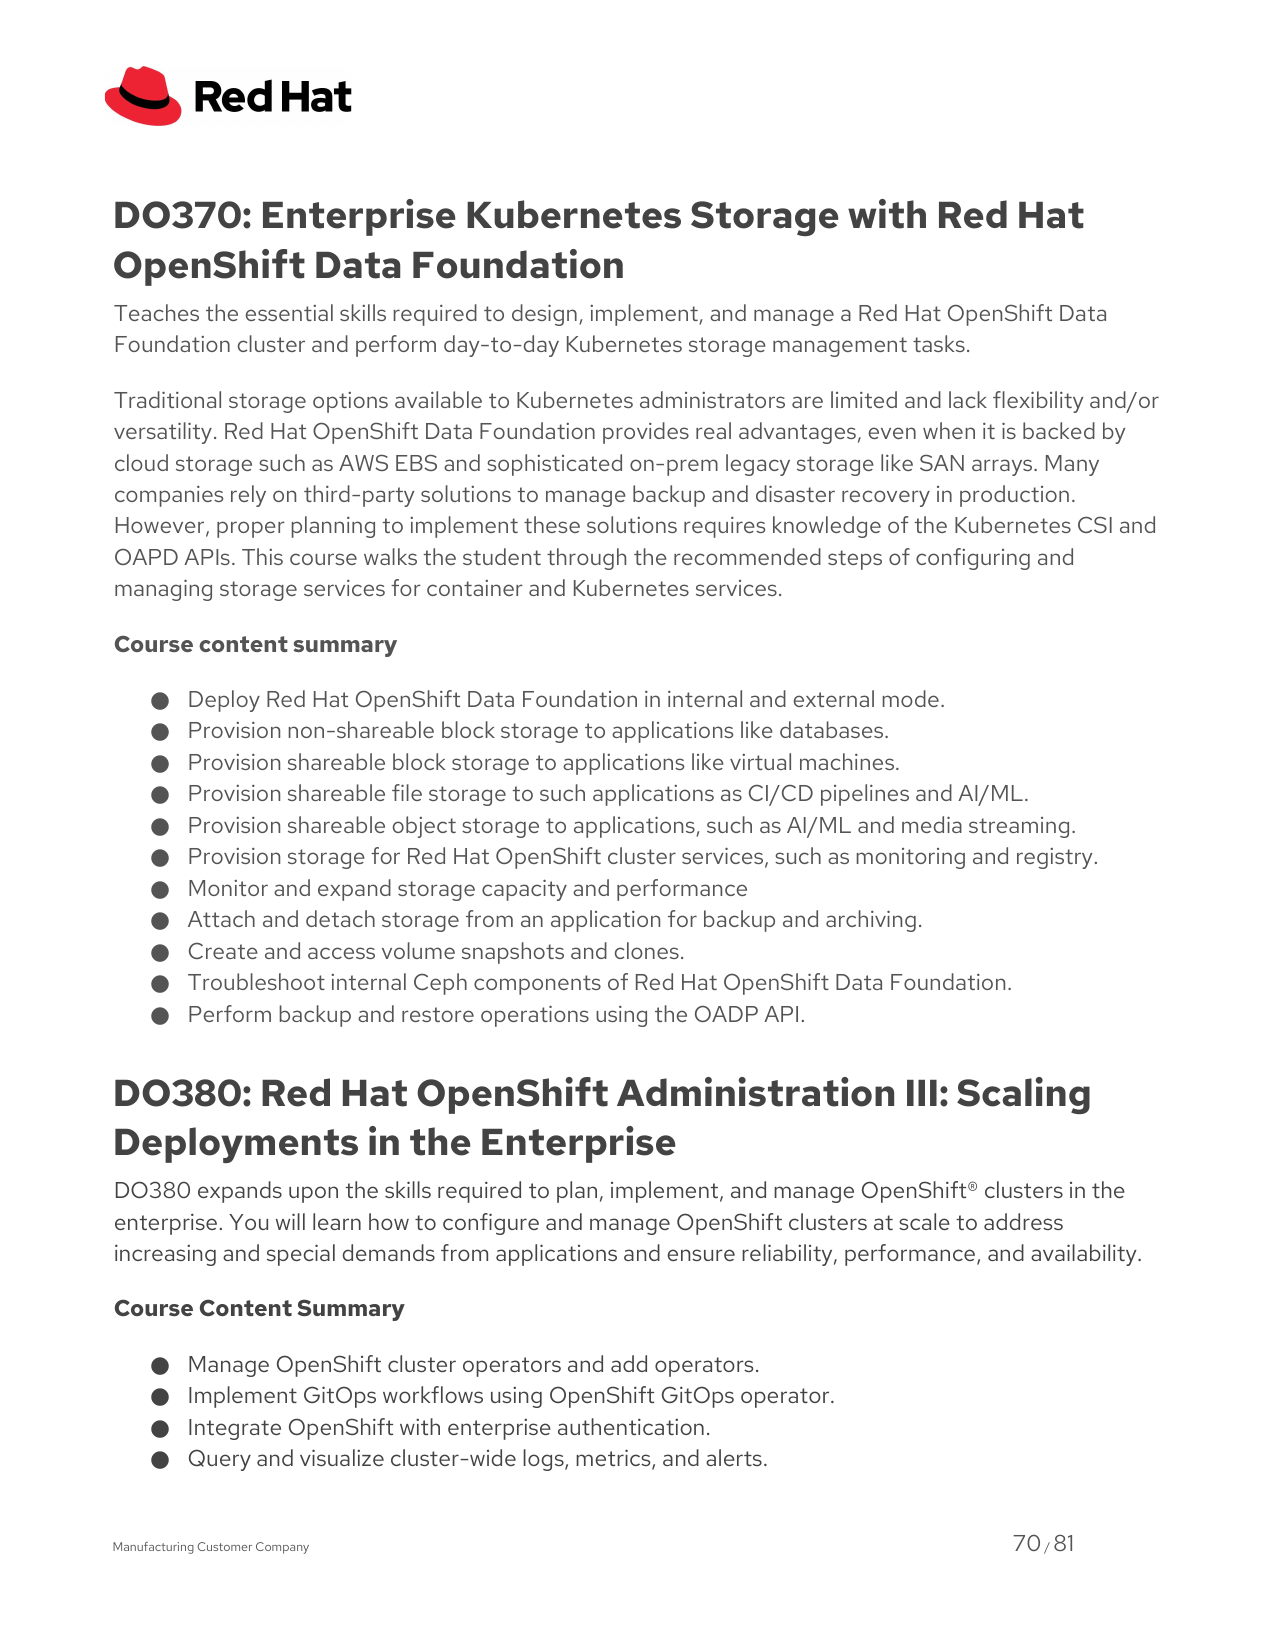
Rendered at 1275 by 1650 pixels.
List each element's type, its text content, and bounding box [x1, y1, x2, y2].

list Provision shareable object storage to applications, such as AI/ML and media streaming. [150, 810, 1162, 840]
text Traditional storage options available to Kubernetes administrators are limited and lack flexibility and/or versatility. Red Hat OpenShift Data Foundation provides real advantages, even when it is backed by cloud storage such as AWS EBS and sophisticated on-prem legacy storage like SAN arrays. Many companies rely on third-party solutions to manage backup and disaster recovery in production. However, proper planning to implement these solutions requires knowledge of the Kubernetes CSI and OAPD APIs. This course walks the student through the recommended steps of configuring and managing storage services for container and Kubernetes services. [113, 385, 1162, 604]
text DO380 expands upon the skills required to plan, implement, and manage OpenShift® clusters in the enterprise. You will learn how to configure and manage OpenShift clusters at scale to address increasing and special demands from applications and ensure reliability, performance, and availability. [113, 1175, 1162, 1268]
list Monitor and expand storage capacity and performance [150, 873, 1162, 903]
picture [104, 66, 352, 126]
list Deploy Red Hat OpenShift Data Foundation in internal and external mode. [150, 684, 1162, 714]
list Implement GitOps workflows using OpenShift GitOps operator. [150, 1380, 1162, 1411]
list Provision shareable file storage to such applications as CI/CD pipelines and AI/ML. [150, 778, 1162, 809]
list Integrate OpenShift with enterprise authentication. [150, 1412, 1162, 1442]
subtitle DO370: Enterprise Kubernetes Storage with Red Hat OpenShift Data Foundation [112, 191, 1162, 290]
list Query and visualize cluster-wide logs, metrics, and alerts. [150, 1443, 1162, 1473]
list Provision storage for Red Hat OpenShift cluster services, such as monitoring and registry. [150, 841, 1162, 872]
list Troubleshoot internal Ceph components of Red Hat OpenShift Data Foundation. [150, 967, 1162, 998]
list Attach and detach storage from an application for backup and archiving. [150, 904, 1162, 935]
list Provision non-shareable block storage to applications like databases. [150, 716, 1162, 746]
text Course content summary [113, 629, 1162, 659]
list Perform backup and restore operations using the OADP API. [150, 999, 1162, 1029]
list Manage OpenShift cluster operators and add operators. [150, 1349, 1162, 1379]
list Provision shareable block storage to applications like virtual machines. [150, 747, 1162, 777]
list Create and access volume snapshots and clones. [150, 936, 1162, 966]
subtitle DO380: Red Hat OpenShift Administration III: Scaling Deployments in the Enterprise [112, 1068, 1162, 1167]
text Course Content Summary [113, 1293, 1162, 1324]
text Teaches the essential skills required to design, implement, and manage a Red Hat OpenShift Data Foundation cluster and perform day-to-day Kubernetes storage management tasks. [113, 298, 1162, 360]
